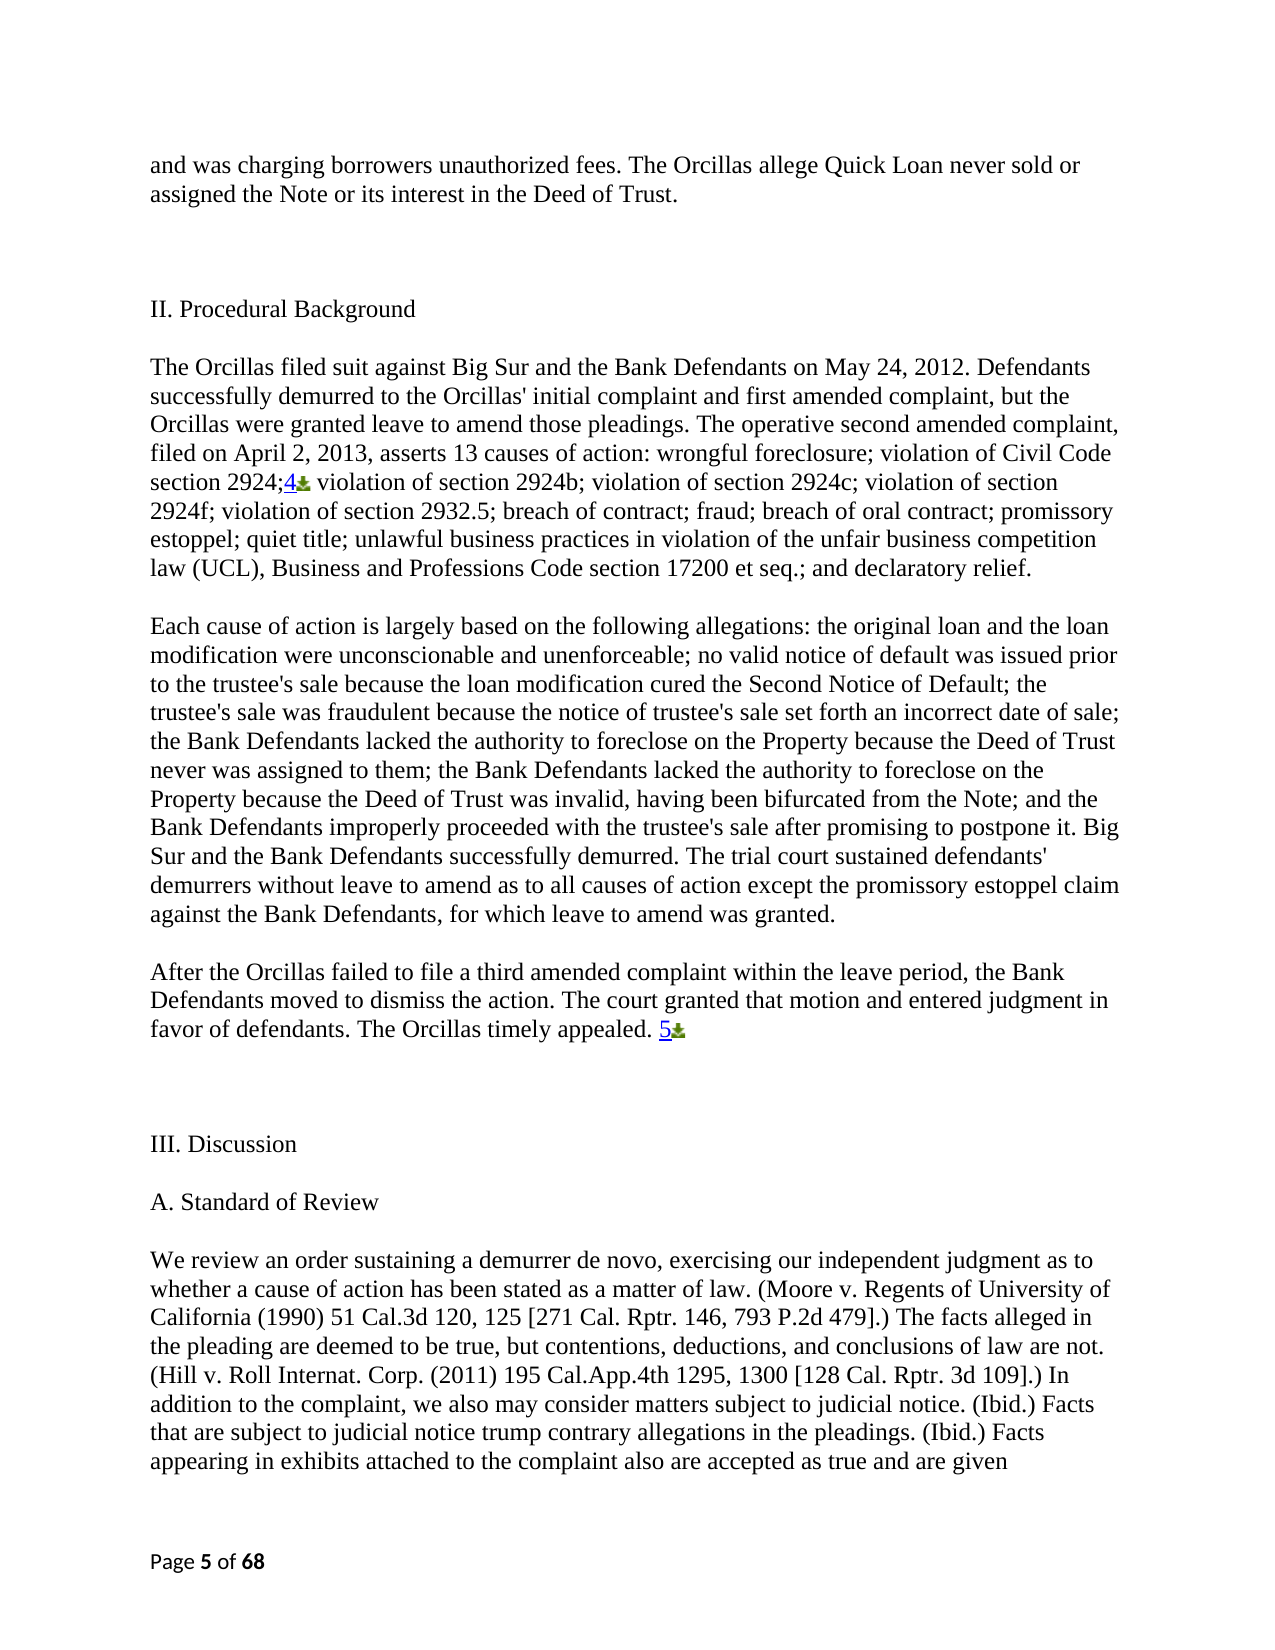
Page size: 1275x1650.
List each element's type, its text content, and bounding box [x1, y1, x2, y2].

text II. Procedural Background [150, 237, 1125, 323]
picture [671, 1023, 686, 1038]
text Each cause of action is largely based on the following allegations: the original loan and the loan modification were unconscionable and unenforceable; no valid notice of default was issued prior to the trustee's sale because the loan modification cured the Second Notice of Default; the trustee's sale was fraudulent because the notice of trustee's sale set forth an incorrect date of sale; the Bank Defendants lacked the authority to foreclose on the Property because the Deed of Trust never was assigned to them; the Bank Defendants lacked the authority to foreclose on the Property because the Deed of Trust was invalid, having been bifurcated from the Note; and the Bank Defendants improperly proceeded with the trustee's sale after promising to postpone it. Big Sur and the Bank Defendants successfully demurred. The trial court sustained defendants' demurrers without leave to amend as to all causes of action except the promissory estoppel claim against the Bank Defendants, for which leave to amend was granted. [150, 611, 1125, 927]
text The Orcillas filed suit against Big Sur and the Bank Defendants on May 24, 2012. Defendants successfully demurred to the Orcillas' initial complaint and first amended complaint, but the Orcillas were granted leave to amend those pleadings. The operative second amended complaint, filed on April 2, 2013, asserts 13 causes of action: wrongful foreclosure; violation of Civil Code section 2924;4 violation of section 2924b; violation of section 2924c; violation of section 2924f; violation of section 2932.5; breach of contract; fraud; breach of oral contract; promissory estoppel; quiet title; unlawful business practices in violation of the unfair business competition law (UCL), Business and Professions Code section 17200 et seq.; and declaratory relief. [150, 352, 1125, 582]
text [150, 1245, 1125, 1475]
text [150, 150, 1125, 207]
picture [296, 476, 311, 491]
text III. Discussion A. Standard of Review [150, 1072, 1125, 1216]
text After the Orcillas failed to file a third amended complaint within the leave period, the Bank Defendants moved to dismiss the action. The court granted that motion and entered judgment in favor of defendants. The Orcillas timely appealed. 5 [150, 957, 1125, 1043]
